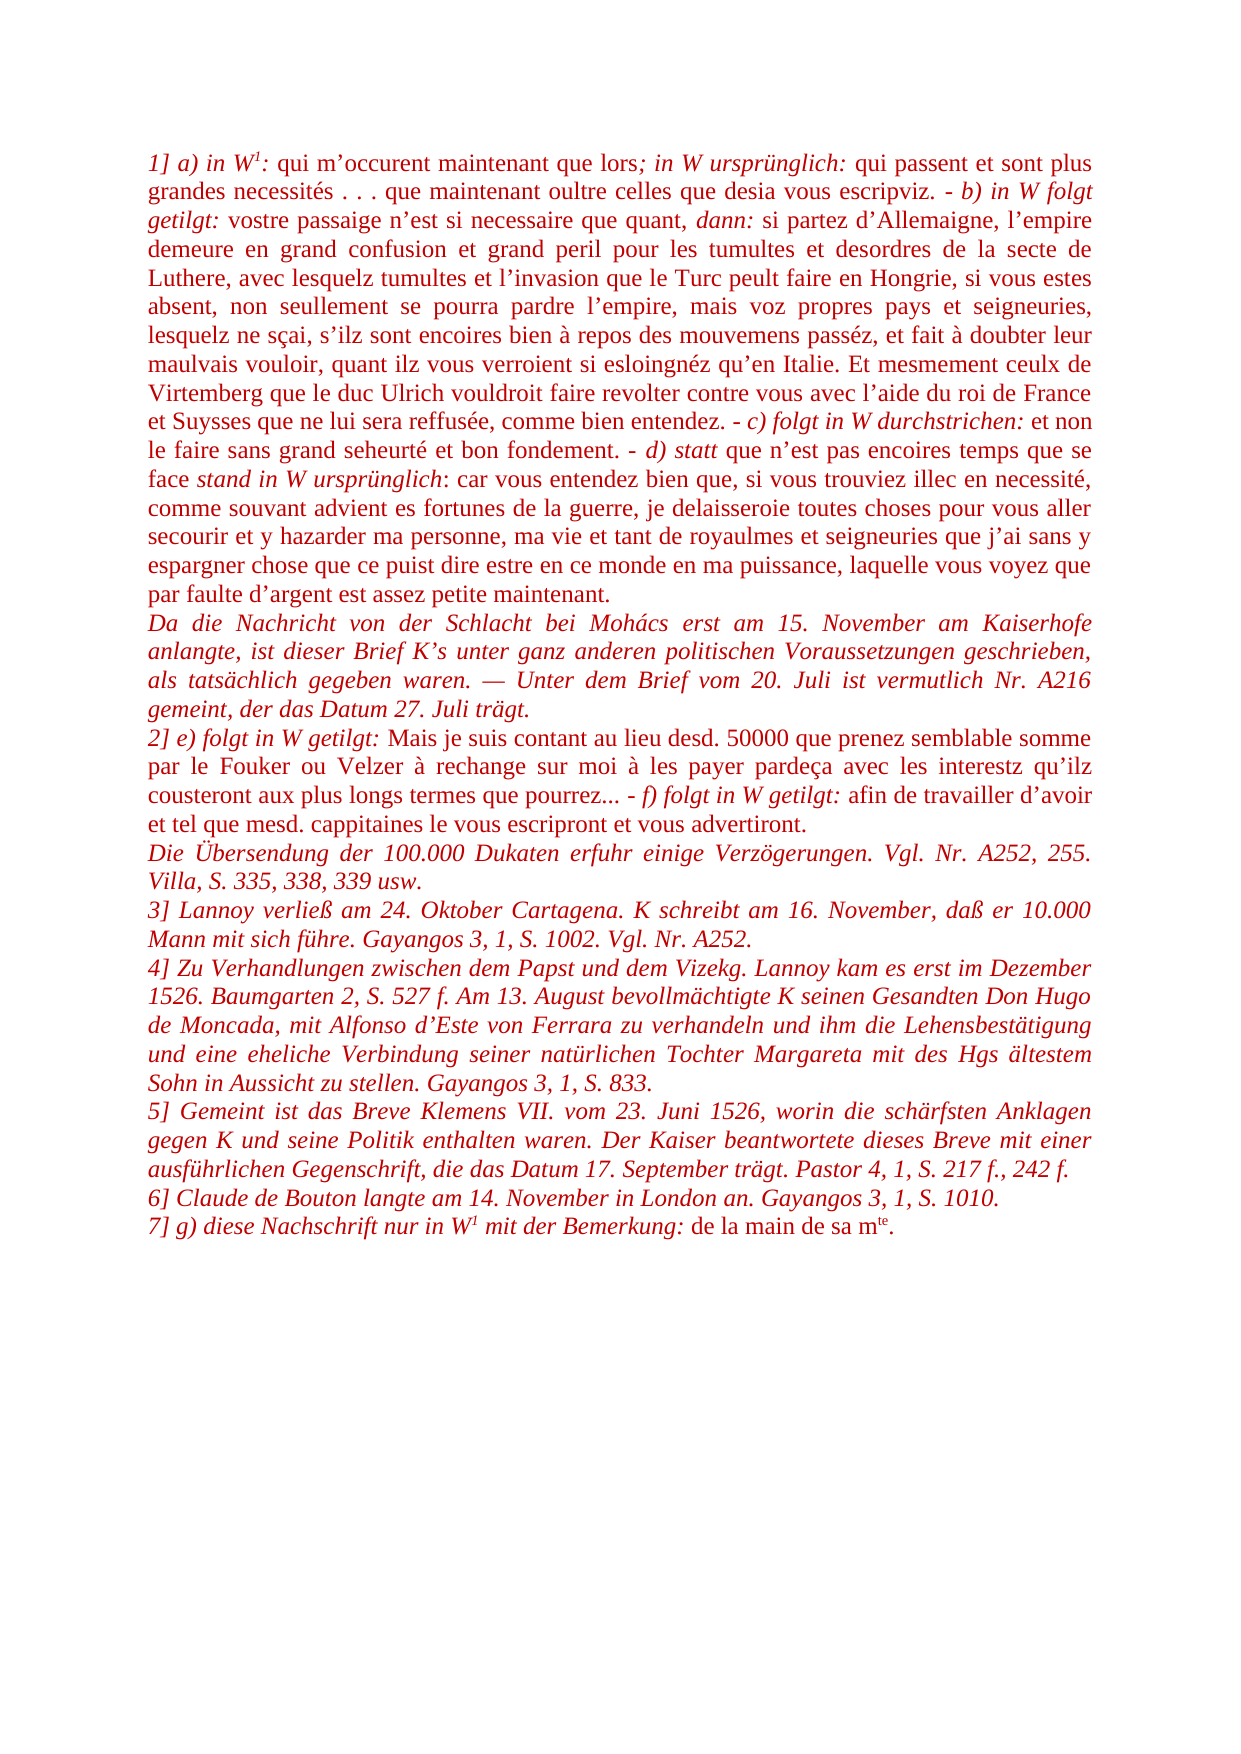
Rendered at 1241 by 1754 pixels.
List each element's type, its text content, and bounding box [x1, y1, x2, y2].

text 5] Gemeint ist das Breve Klemens VII. vom 23. Juni 1526, worin die schärfsten Anklagen gegen K und seine Politik enthalten waren. Der Kaiser beantwortete dieses Breve mit einer ausführlichen Gegenschrift, die das Datum 17. September trägt. Pastor 4, 1, S. 217 f., 242 f. [148, 1096, 1093, 1183]
text 1] a) in W1: qui m’occurent maintenant que lors; in W ursprünglich: qui passent et sont plus grandes necessités . . . que maintenant oultre celles que desia vous escripviz. - b) in W folgt getilgt: vostre passaige n’est si necessaire que quant, dann: si partez d’Allemaigne, l’empire demeure en grand confusion et grand peril pour les tumultes et desordres de la secte de Luthere, avec lesquelz tumultes et l’invasion que le Turc peult faire en Hongrie, si vous estes absent, non seullement se pourra pardre l’empire, mais voz propres pays et seigneuries, lesquelz ne sçai, s’ilz sont encoires bien à repos des mouvemens passéz, et fait à doubter leur maulvais vouloir, quant ilz vous verroient si esloingnéz qu’en Italie. Et mesmement ceulx de Virtemberg que le duc Ulrich vouldroit faire revolter contre vous avec l’aide du roi de France et Suysses que ne lui sera reffusée, comme bien entendez. - c) folgt in W durchstrichen: et non le faire sans grand seheurté et bon fondement. - d) statt que n’est pas encoires temps que se face stand in W ursprünglich: car vous entendez bien que, si vous trouviez illec en necessité, comme souvant advient es fortunes de la guerre, je delaisseroie toutes choses pour vous aller secourir et y hazarder ma personne, ma vie et tant de royaulmes et seigneuries que j’ai sans y espargner chose que ce puist dire estre en ce monde en ma puissance, laquelle vous voyez que par faulte d’argent est assez petite maintenant. [148, 148, 1093, 608]
text 7] g) diese Nachschrift nur in W1 mit der Bemerkung: de la main de sa mte. [148, 1211, 1093, 1240]
text 6] Claude de Bouton langte am 14. November in London an. Gayangos 3, 1, S. 1010. [148, 1183, 1093, 1211]
text 4] Zu Verhandlungen zwischen dem Papst und dem Vizekg. Lannoy kam es erst im Dezember 1526. Baumgarten 2, S. 527 f. Am 13. August bevollmächtigte K seinen Gesandten Don Hugo de Moncada, mit Alfonso d’Este von Ferrara zu verhandeln und ihm die Lehensbestätigung und eine eheliche Verbindung seiner natürlichen Tochter Margareta mit des Hgs ältestem Sohn in Aussicht zu stellen. Gayangos 3, 1, S. 833. [148, 953, 1093, 1096]
text 3] Lannoy verließ am 24. Oktober Cartagena. K schreibt am 16. November, daß er 10.000 Mann mit sich führe. Gayangos 3, 1, S. 1002. Vgl. Nr. A252. [148, 895, 1093, 953]
text Da die Nachricht von der Schlacht bei Mohács erst am 15. November am Kaiserhofe anlangte, ist dieser Brief K’s unter ganz anderen politischen Voraussetzungen geschrieben, als tatsächlich gegeben waren. — Unter dem Brief vom 20. Juli ist vermutlich Nr. A216 gemeint, der das Datum 27. Juli trägt. [148, 608, 1093, 723]
text Die Übersendung der 100.000 Dukaten erfuhr einige Verzögerungen. Vgl. Nr. A252, 255. Villa, S. 335, 338, 339 usw. [148, 838, 1093, 895]
text 2] e) folgt in W getilgt: Mais je suis contant au lieu desd. 50000 que prenez semblable somme par le Fouker ou Velzer à rechange sur moi à les payer pardeça avec les interestz qu’ilz cousteront aux plus longs termes que pourrez... - f) folgt in W getilgt: afin de travailler d’avoir et tel que mesd. cappitaines le vous escripront et vous advertiront. [148, 723, 1093, 838]
